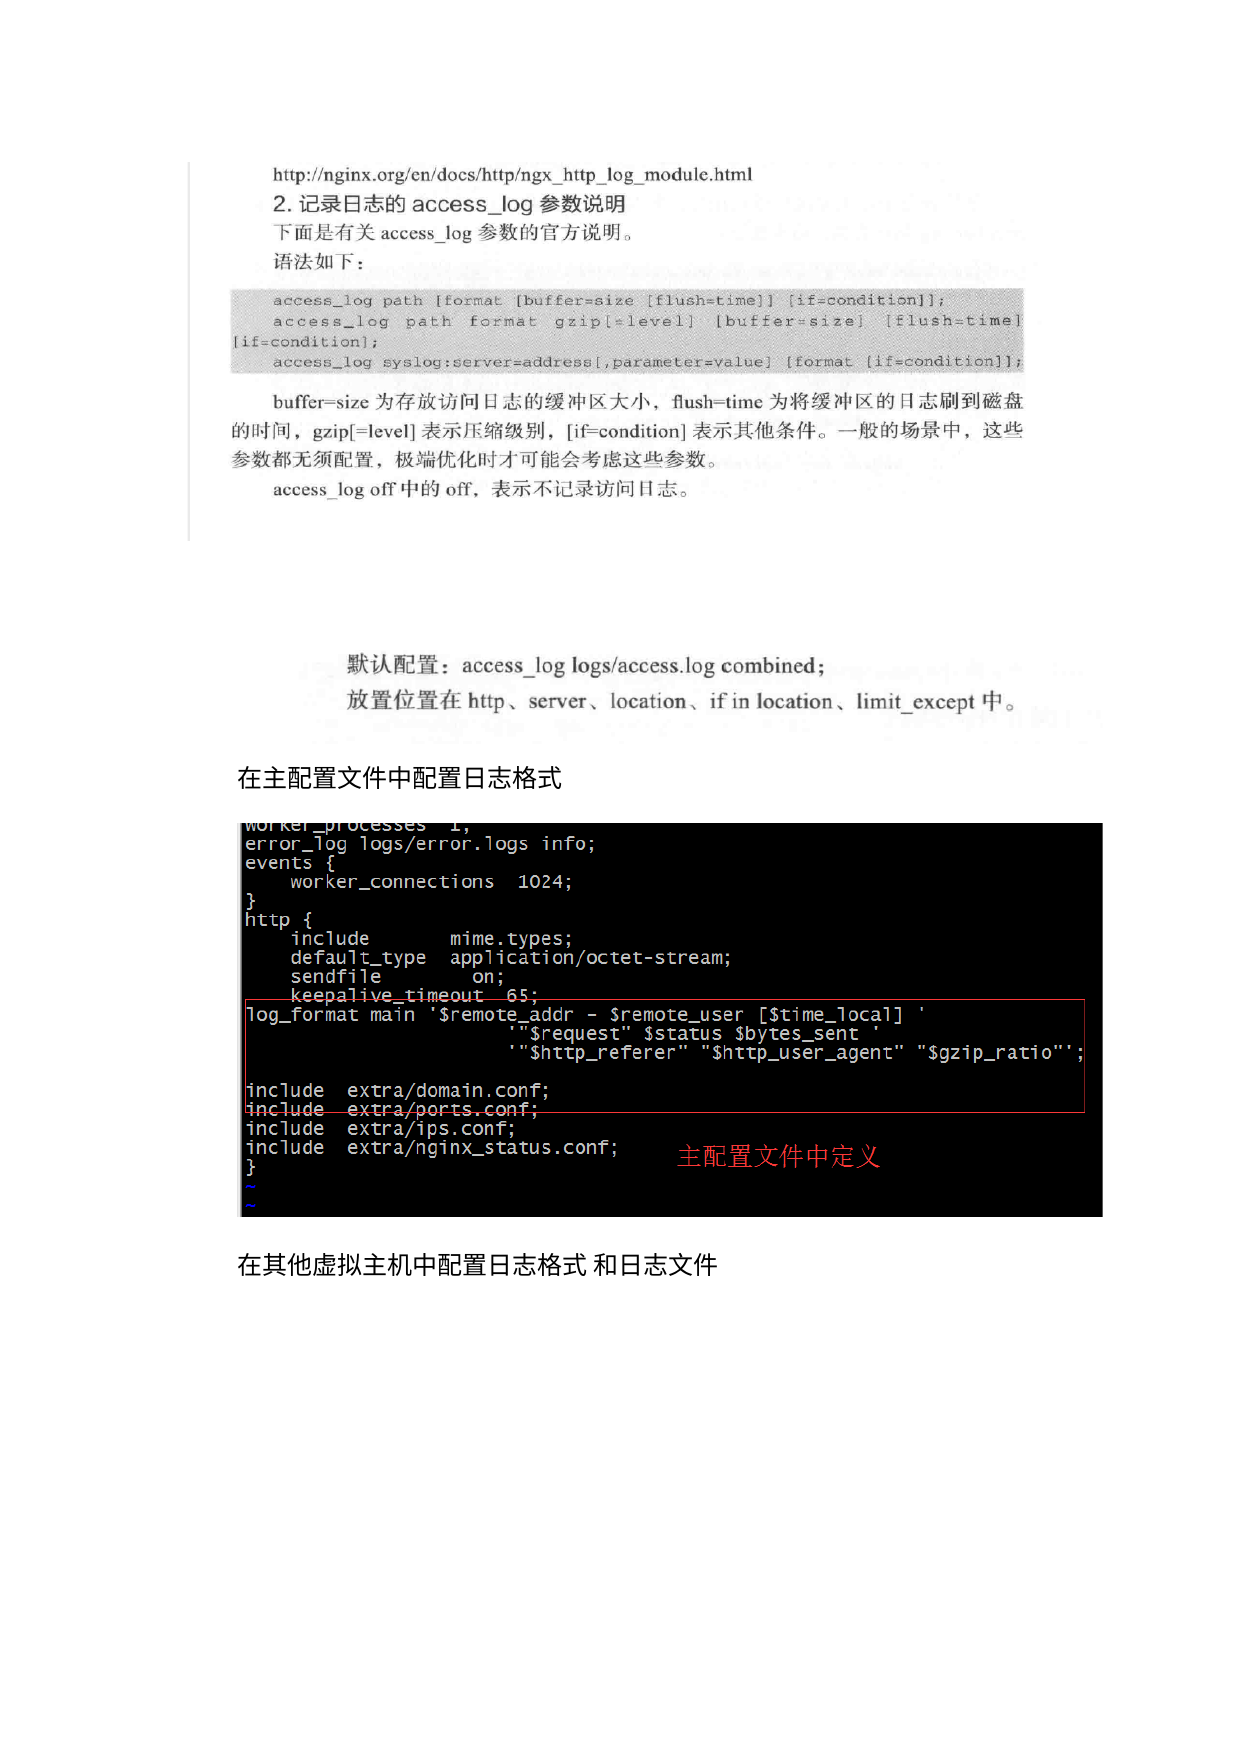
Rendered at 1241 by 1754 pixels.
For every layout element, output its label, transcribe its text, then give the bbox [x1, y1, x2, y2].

text 在其他虚拟主机中配置日志格式 和日志文件 [212, 1231, 1053, 1296]
picture [237, 614, 1103, 744]
text 在主配置文件中配置日志格式 [212, 744, 1053, 809]
picture [187, 162, 1053, 541]
picture [237, 823, 1103, 1217]
